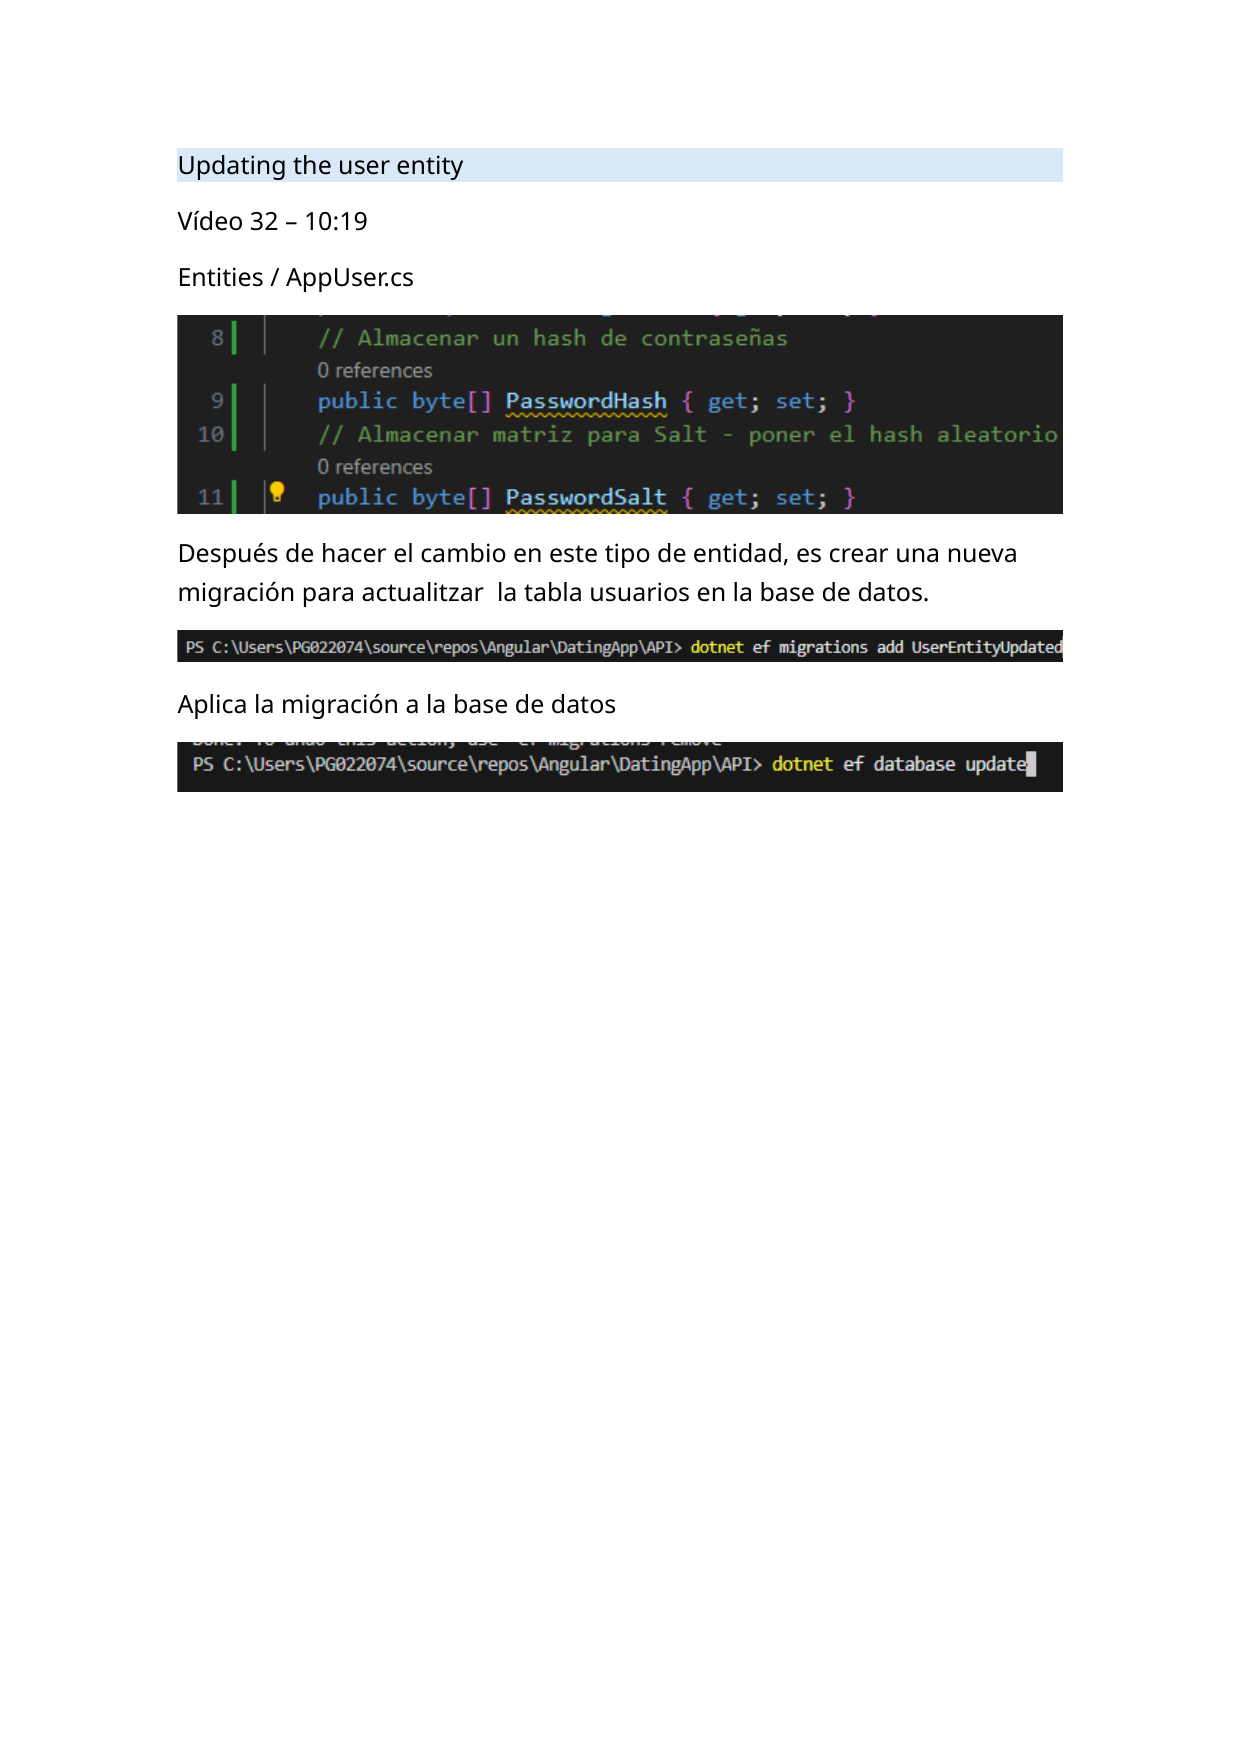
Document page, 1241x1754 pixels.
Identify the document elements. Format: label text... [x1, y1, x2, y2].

text Después de hacer el cambio en este tipo de entidad, es crear una nueva migración para actualitzar la tabla usuarios en la base de datos. [177, 535, 1063, 609]
picture [177, 315, 1063, 514]
text Updating the user entity [177, 148, 1063, 182]
text Vídeo 32 – 10:19 [177, 203, 1063, 237]
text Entities / AppUser.cs [177, 259, 1063, 293]
picture [177, 630, 1063, 662]
picture [177, 742, 1063, 792]
text Aplica la migración a la base de datos [177, 686, 1063, 720]
